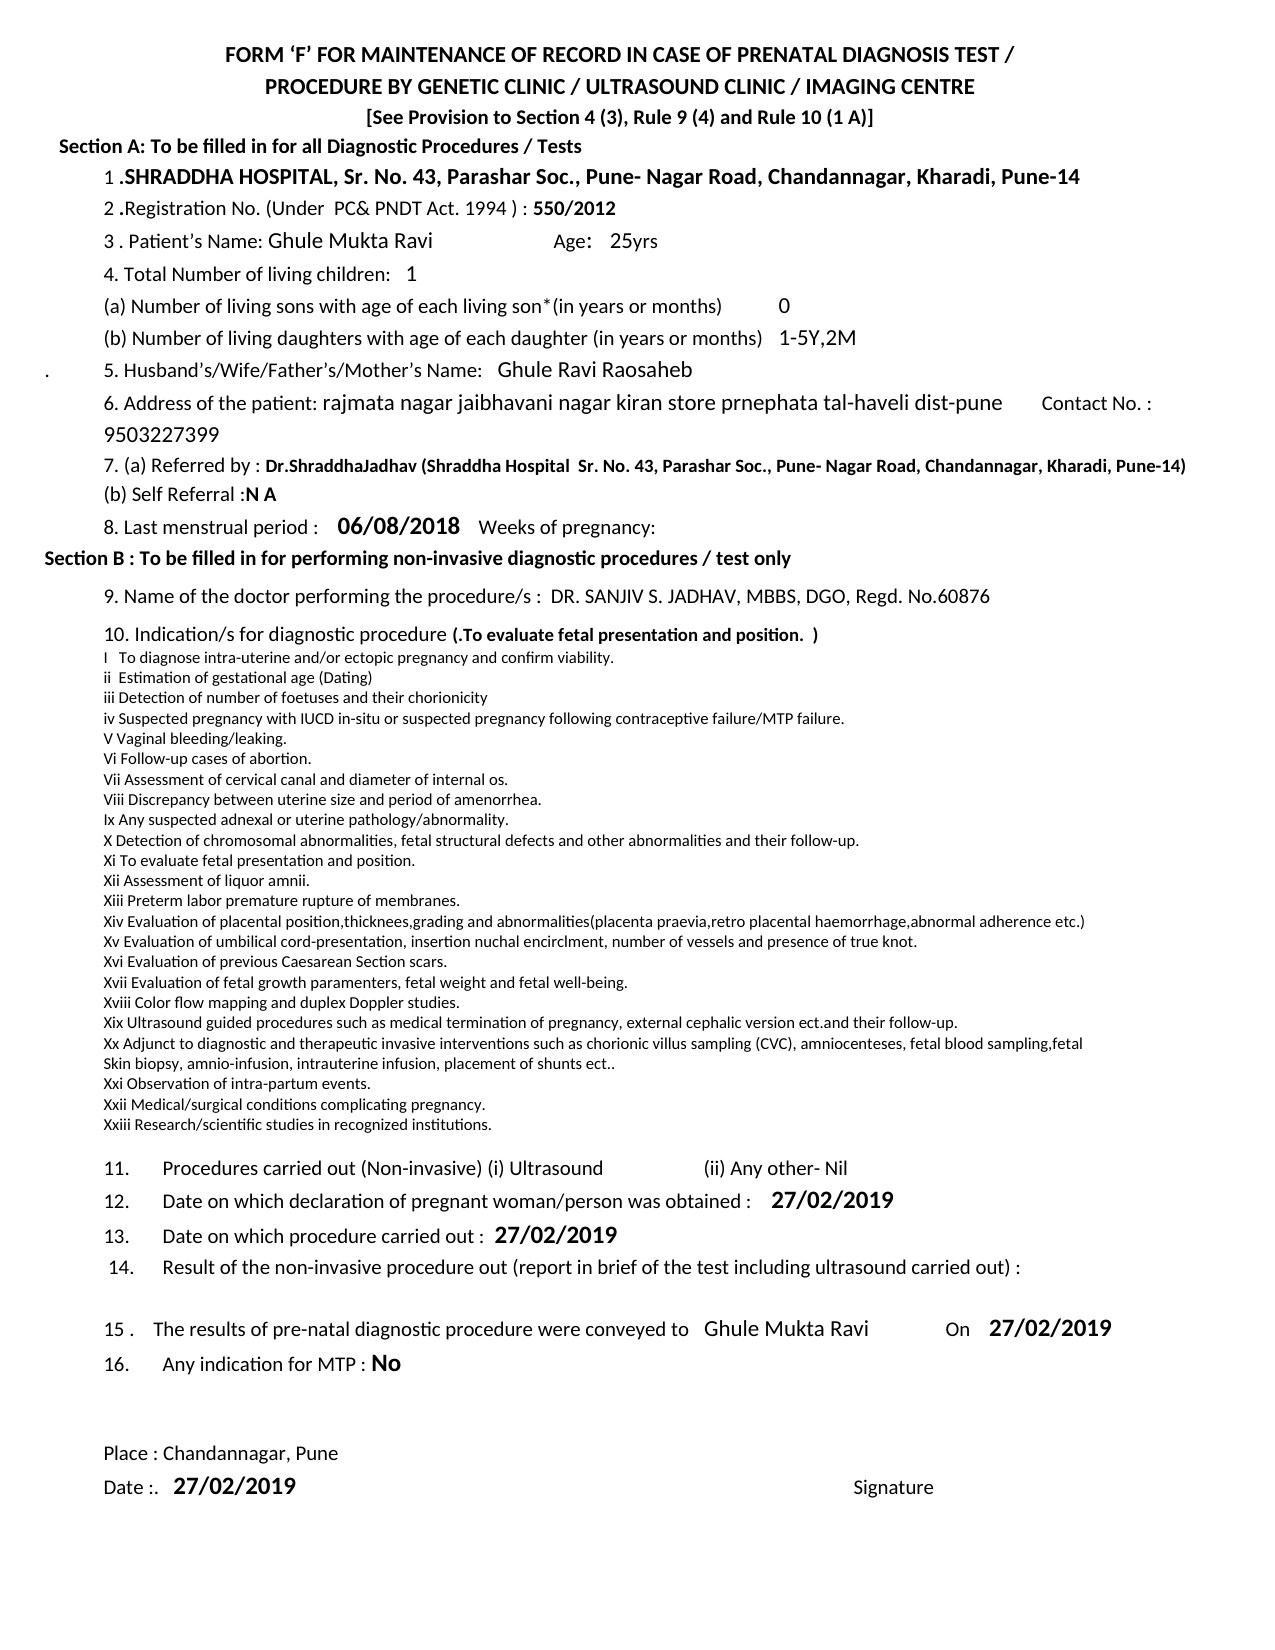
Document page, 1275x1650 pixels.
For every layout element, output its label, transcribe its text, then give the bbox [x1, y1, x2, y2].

text Section B : To be filled in for performing non-invasive diagnostic procedures / test only [44, 545, 1255, 571]
text 1 .SHRADDHA HOSPITAL, Sr. No. 43, Parashar Soc., Pune- Nagar Road, Chandannagar, Kharadi, Pune-14 [44, 162, 1196, 191]
text Xvi Evaluation of previous Caesarean Section scars. [0, 952, 1275, 972]
text . 5. Husband’s/Wife/Father’s/Mother’s Name: [44, 355, 1255, 383]
text 8. Last menstrual period : Weeks of pregnancy: [44, 510, 1255, 541]
text Xiii Preterm labor premature rupture of membranes. [0, 891, 1196, 911]
text 12. Date on which declaration of pregnant woman/person was obtained : [0, 1184, 1275, 1214]
text Xxi Observation of intra-partum events. [103, 1073, 1275, 1094]
text Xxii Medical/surgical conditions complicating pregnancy. [0, 1094, 1275, 1114]
text 10. Indication/s for diagnostic procedure (.To evaluate fetal presentation and position. ) [0, 622, 1255, 647]
text Vi Follow-up cases of abortion. [0, 748, 1196, 769]
text Xviii Color flow mapping and duplex Doppler studies. [0, 992, 1275, 1013]
text 7. (a) Referred by : Dr.ShraddhaJadhav (Shraddha Hospital Sr. No. 43, Parashar Soc., Pune- Nagar Road, Chandannagar, Kharadi, Pune-14) [44, 452, 1255, 477]
text 16. Any indication for MTP : No [0, 1347, 1275, 1378]
text Vii Assessment of cervical canal and diameter of internal os. [0, 769, 1196, 789]
text ii Estimation of gestational age (Dating) [0, 667, 1196, 688]
text 9. Name of the doctor performing the procedure/s : DR. SANJIV S. JADHAV, MBBS, DGO, Regd. No.60876 [0, 583, 1255, 609]
text iii Detection of number of foetuses and their chorionicity [0, 688, 1196, 708]
text (b) Self Referral :N A [44, 481, 1255, 507]
text V Vaginal bleeding/leaking. [0, 728, 1196, 748]
text Viii Discrepancy between uterine size and period of amenorrhea. [0, 789, 1196, 809]
text [See Provision to Section 4 (3), Rule 9 (4) and Rule 10 (1 A)] [44, 104, 1196, 129]
text 2 .Registration No. (Under PC& PNDT Act. 1994 ) : 550/2012 [44, 195, 1196, 220]
text 6. Address of the patient: Contact No. : [103, 388, 1255, 448]
text Xv Evaluation of umbilical cord-presentation, insertion nuchal encirclment, number of vessels and presence of true knot. [0, 931, 1275, 952]
text 11. Procedures carried out (Non-invasive) (i) Ultrasound (ii) Any other- Nil [0, 1155, 1275, 1180]
text Xix Ultrasound guided procedures such as medical termination of pregnancy, external cephalic version ect.and their follow-up. [0, 1013, 1275, 1033]
text Skin biopsy, amnio-infusion, intrauterine infusion, placement of shunts ect.. [0, 1053, 1275, 1073]
text X Detection of chromosomal abnormalities, fetal structural defects and other abnormalities and their follow-up. [0, 830, 1196, 850]
text (b) Number of living daughters with age of each daughter (in years or months) [44, 323, 1255, 351]
text Section A: To be filled in for all Diagnostic Procedures / Tests [44, 133, 1196, 159]
text I To diagnose intra-uterine and/or ectopic pregnancy and confirm viability. [75, 647, 1255, 667]
text 13. Date on which procedure carried out : [0, 1219, 1275, 1249]
text Xvii Evaluation of fetal growth paramenters, fetal weight and fetal well-being. [0, 972, 1275, 992]
text FORM ‘F’ FOR MAINTENANCE OF RECORD IN CASE OF PRENATAL DIAGNOSIS TEST / [44, 40, 1196, 68]
text 3 . Patient’s Name: Age: yrs [44, 224, 1166, 254]
text PROCEDURE BY GENETIC CLINIC / ULTRASOUND CLINIC / IMAGING CENTRE [44, 72, 1196, 100]
text 15 . The results of pre-natal diagnostic procedure were conveyed to On [0, 1312, 1275, 1343]
text (a) Number of living sons with age of each living son*(in years or months) [44, 291, 1255, 319]
text Date :. Signature [0, 1470, 1275, 1500]
text 14. Result of the non-invasive procedure out (report in brief of the test including ultrasound carried out) : [103, 1254, 1226, 1279]
text Ix Any suspected adnexal or uterine pathology/abnormality. [0, 809, 1196, 830]
text Xiv Evaluation of placental position,thicknees,grading and abnormalities(placenta praevia,retro placental haemorrhage,abnormal adherence etc.) [0, 911, 1275, 931]
text iv Suspected pregnancy with IUCD in-situ or suspected pregnancy following contraceptive failure/MTP failure. [0, 708, 1196, 728]
text Xii Assessment of liquor amnii. [0, 870, 1196, 891]
text Xxiii Research/scientific studies in recognized institutions. [0, 1114, 1275, 1134]
text Place : Chandannagar, Pune [0, 1441, 1275, 1466]
text Xx Adjunct to diagnostic and therapeutic invasive interventions such as chorionic villus sampling (CVC), amniocenteses, fetal blood sampling,fetal [0, 1033, 1275, 1053]
text Xi To evaluate fetal presentation and position. [0, 850, 1196, 870]
text 4. Total Number of living children: [44, 259, 1196, 287]
